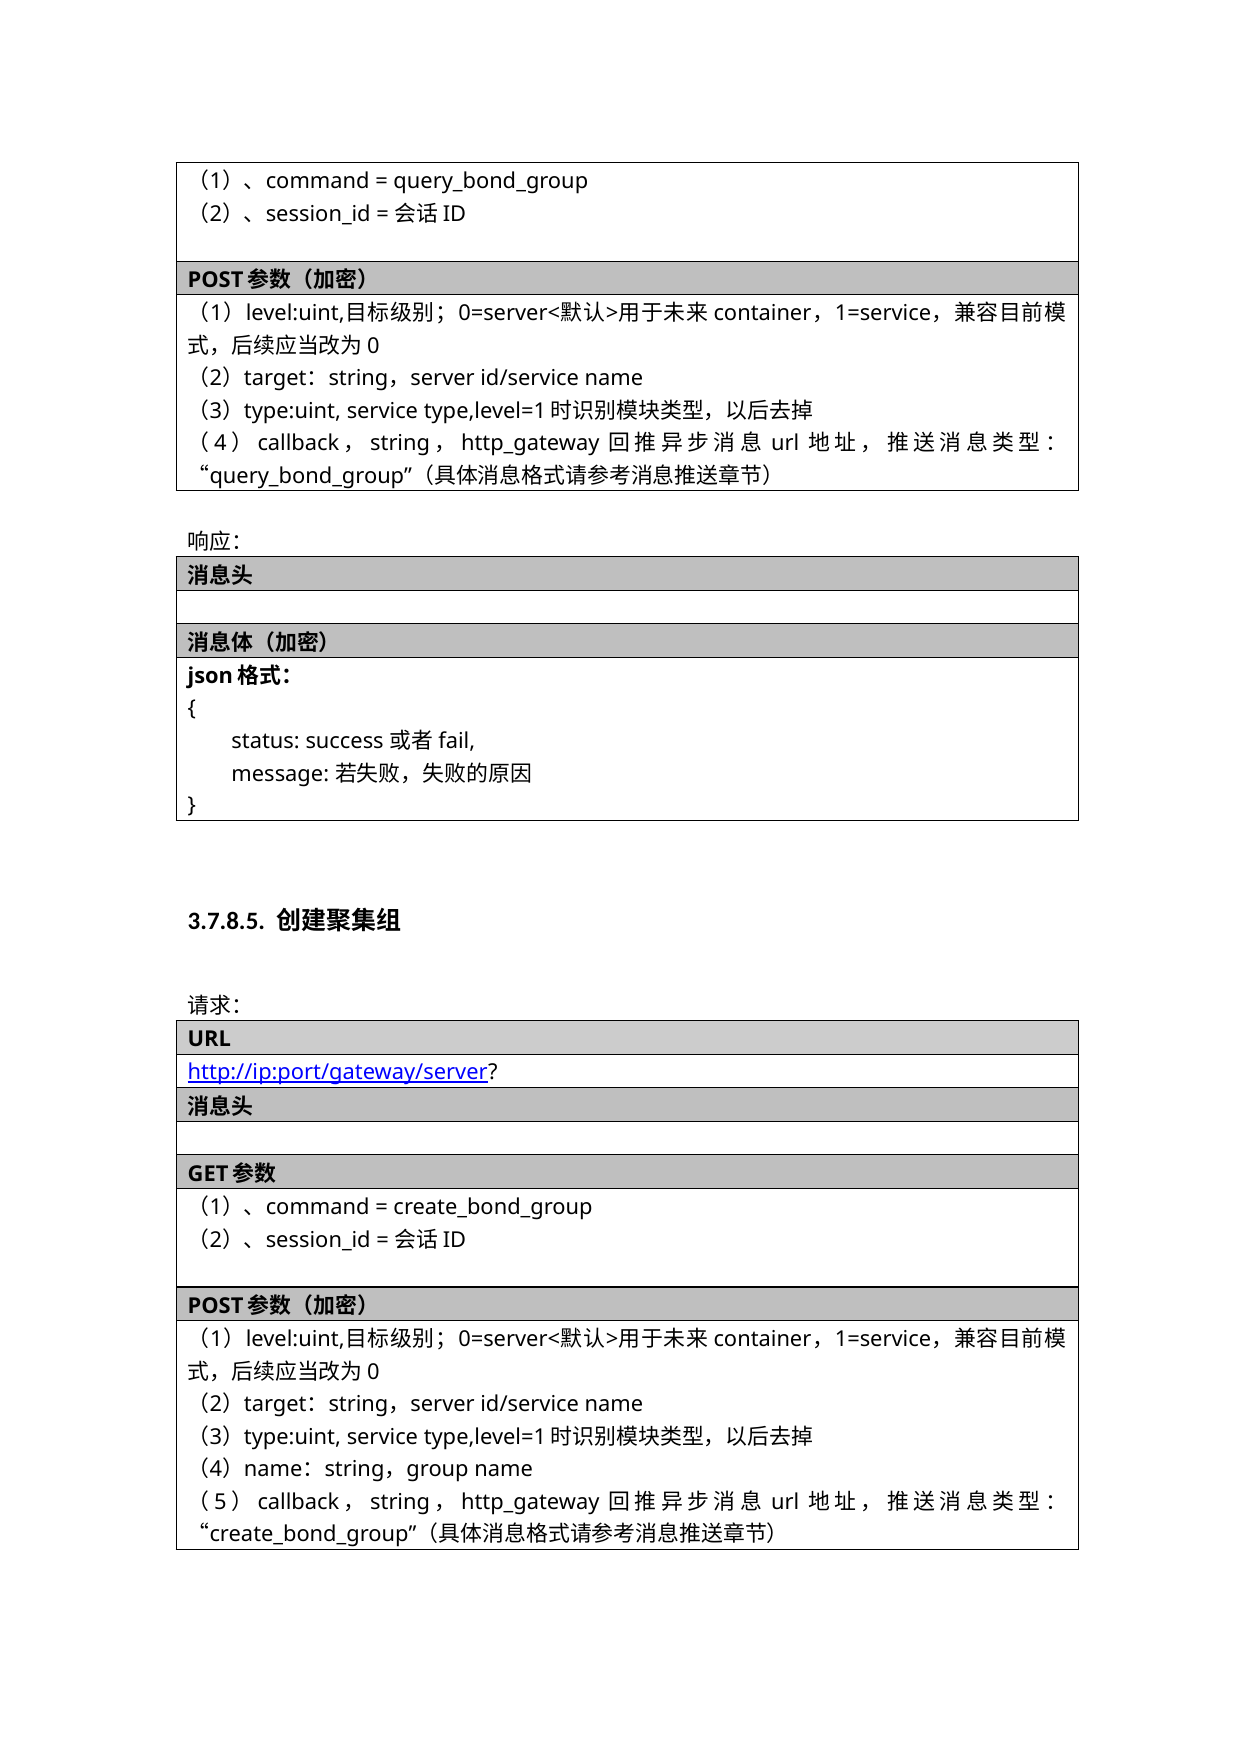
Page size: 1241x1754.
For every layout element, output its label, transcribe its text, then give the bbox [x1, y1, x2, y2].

table_cell 消息体（加密） [177, 624, 1078, 657]
table_cell 消息头 [177, 1088, 1078, 1121]
table_cell GET参数 [177, 1155, 1078, 1188]
table_cell （1）level:uint,目标级别；0=server<默认>用于未来container，1=service，兼容目前模式，后续应当改为0 （2）target：string，server id/service name （3）type:uint, service type,level=1时识别模块类型，以后去掉 （4）callback，string，http_gateway回推异步消息url地址，推送消息类型：“query_bond_group”（具体消息格式请参考消息推送章节） [177, 295, 1078, 490]
table_cell POST参数（加密） [177, 1288, 1078, 1320]
table_cell http://ip:port/gateway/server? [177, 1055, 1078, 1087]
table_cell （1）level:uint,目标级别；0=server<默认>用于未来container，1=service，兼容目前模式，后续应当改为0 （2）target：string，server id/service name （3）type:uint, service type,level=1时识别模块类型，以后去掉 （4）name：string，group name （5）callback，string，http_gateway回推异步消息url地址，推送消息类型：“create_bond_group”（具体消息格式请参考消息推送章节） [177, 1321, 1078, 1548]
table_cell json格式： { status: success 或者 fail, message: 若失败，失败的原因 } [177, 658, 1078, 820]
text 响应： [187, 524, 1053, 556]
table_header 消息头 [177, 557, 1078, 590]
table_cell POST参数（加密） [177, 262, 1078, 294]
table_cell [177, 1122, 1078, 1154]
text 请求： [187, 988, 1053, 1020]
table_cell （1）、command = query_bond_group （2）、session_id = 会话ID [177, 163, 1078, 261]
table_cell [177, 591, 1078, 623]
list 创建聚集组 [187, 886, 1053, 951]
table_cell （1）、command = create_bond_group （2）、session_id = 会话ID [177, 1189, 1078, 1286]
table_header URL [177, 1021, 1078, 1054]
